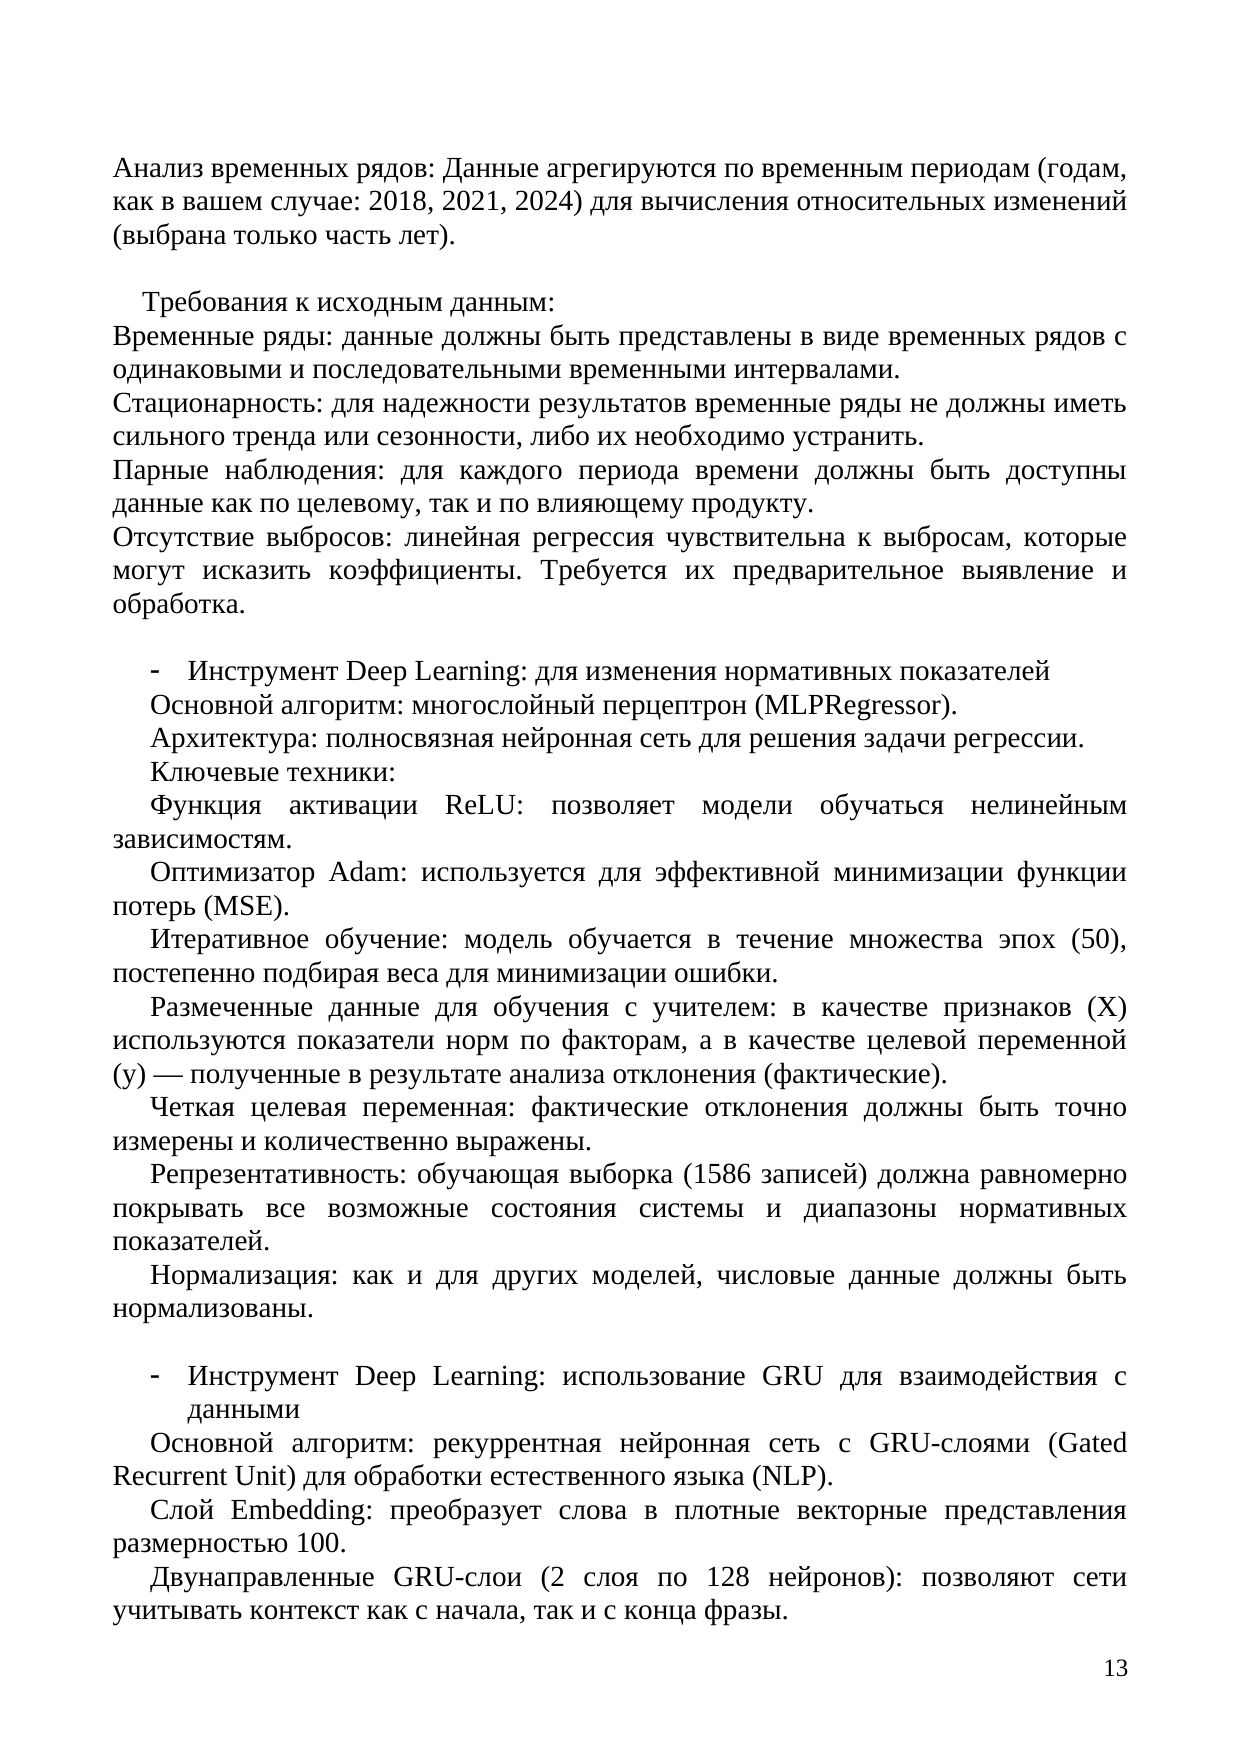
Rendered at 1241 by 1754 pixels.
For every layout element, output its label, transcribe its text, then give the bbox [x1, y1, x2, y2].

text Итеративное обучение: модель обучается в течение множества эпох (50), постепенно подбирая веса для минимизации ошибки. [112, 922, 1128, 989]
text Оптимизатор Adam: используется для эффективной минимизации функции потерь (MSE). [112, 854, 1128, 922]
text Основной алгоритм: рекуррентная нейронная сеть с GRU-слоями (Gated Recurrent Unit) для обработки естественного языка (NLP). [112, 1425, 1128, 1492]
text Репрезентативность: обучающая выборка (1586 записей) должна равномерно покрывать все возможные состояния системы и диапазоны нормативных показателей. [112, 1156, 1128, 1257]
list Инструмент Deep Learning: использование GRU для взаимодействия с данными [150, 1358, 1128, 1425]
text Временные ряды: данные должны быть представлены в виде временных рядов с одинаковыми и последовательными временными интервалами. [112, 318, 1128, 385]
text Парные наблюдения: для каждого периода времени должны быть доступны данные как по целевому, так и по влияющему продукту. [112, 452, 1128, 519]
list Инструмент Deep Learning: для изменения нормативных показателей [150, 653, 1128, 687]
text Размеченные данные для обучения с учителем: в качестве признаков (X) используются показатели норм по факторам, а в качестве целевой переменной (y) — полученные в результате анализа отклонения (фактические). [112, 989, 1128, 1089]
text Анализ временных рядов: Данные агрегируются по временным периодам (годам, как в вашем случае: 2018, 2021, 2024) для вычисления относительных изменений (выбрана только часть лет). [112, 150, 1128, 251]
text Основной алгоритм: многослойный перцептрон (MLPRegressor). [112, 687, 1128, 720]
text Архитектура: полносвязная нейронная сеть для решения задачи регрессии. [112, 720, 1128, 754]
text Ключевые техники: [112, 754, 1128, 787]
text Требования к исходным данным: [112, 284, 1128, 318]
text Четкая целевая переменная: фактические отклонения должны быть точно измерены и количественно выражены. [112, 1089, 1128, 1156]
text Функция активации ReLU: позволяет модели обучаться нелинейным зависимостям. [112, 787, 1128, 854]
text Стационарность: для надежности результатов временные ряды не должны иметь сильного тренда или сезонности, либо их необходимо устранить. [112, 385, 1128, 452]
text Нормализация: как и для других моделей, числовые данные должны быть нормализованы. [112, 1257, 1128, 1324]
text Слой Embedding: преобразует слова в плотные векторные представления размерностью 100. [112, 1492, 1128, 1559]
text Отсутствие выбросов: линейная регрессия чувствительна к выбросам, которые могут исказить коэффициенты. Требуется их предварительное выявление и обработка. [112, 519, 1128, 619]
text Двунаправленные GRU-слои (2 слоя по 128 нейронов): позволяют сети учитывать контекст как с начала, так и с конца фразы. [112, 1559, 1128, 1626]
